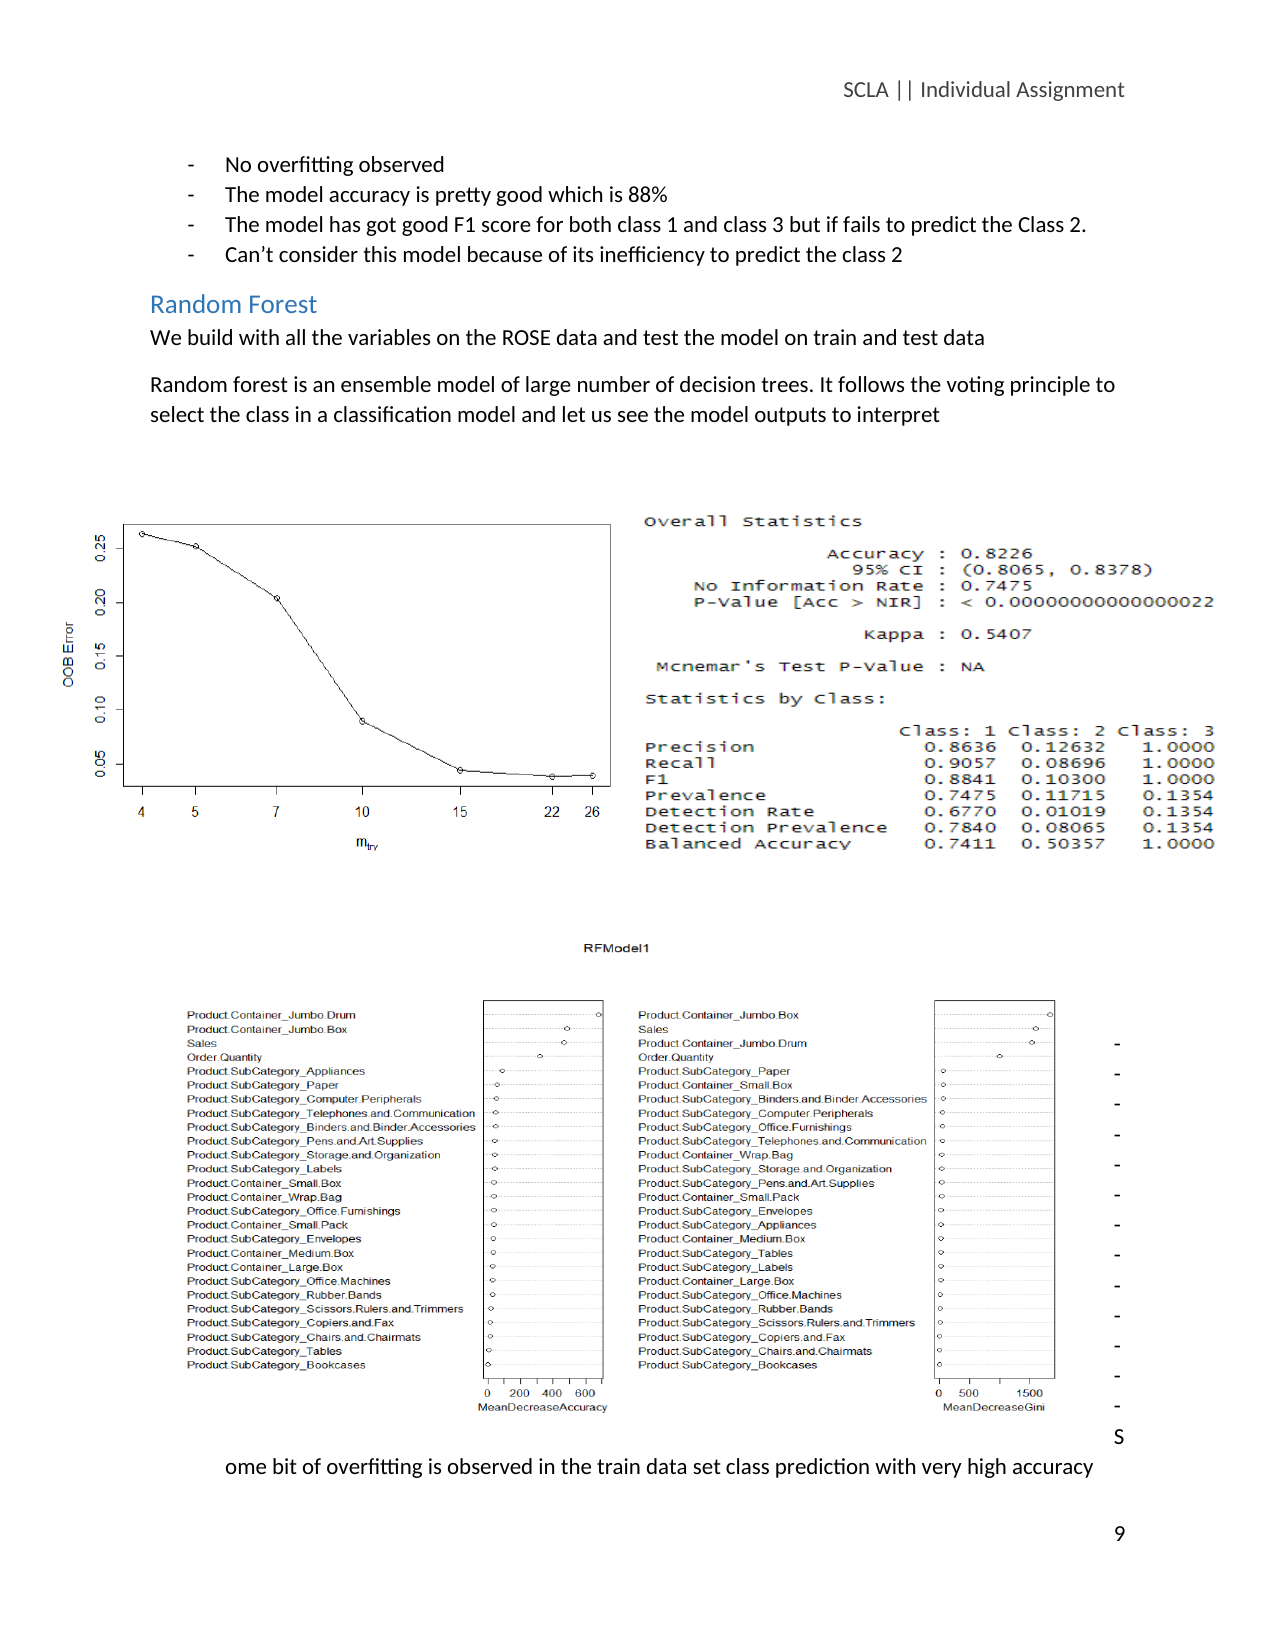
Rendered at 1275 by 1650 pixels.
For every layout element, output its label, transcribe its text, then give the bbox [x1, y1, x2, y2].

picture [630, 509, 1259, 850]
list Some bit of overfitting is observed in the train data set class prediction with very high accuracy [187, 1029, 1125, 1480]
text We build with all the variables on the ROSE data and test the model on train and test data [150, 323, 1125, 351]
subtitle Random Forest [150, 287, 1125, 321]
list The model has got good F1 score for both class 1 and class 3 but if fails to predict the Class 2. [187, 210, 1125, 238]
picture [51, 500, 617, 851]
list The model accuracy is pretty good which is 88% [187, 180, 1125, 208]
text Random forest is an ensemble model of large number of decision trees. It follows the voting principle to select the class in a classification model and let us see the model outputs to interpret [150, 370, 1125, 428]
list No overfitting observed [187, 150, 1125, 178]
picture [176, 936, 1057, 1418]
list Can’t consider this model because of its inefficiency to predict the class 2 [187, 241, 1125, 269]
